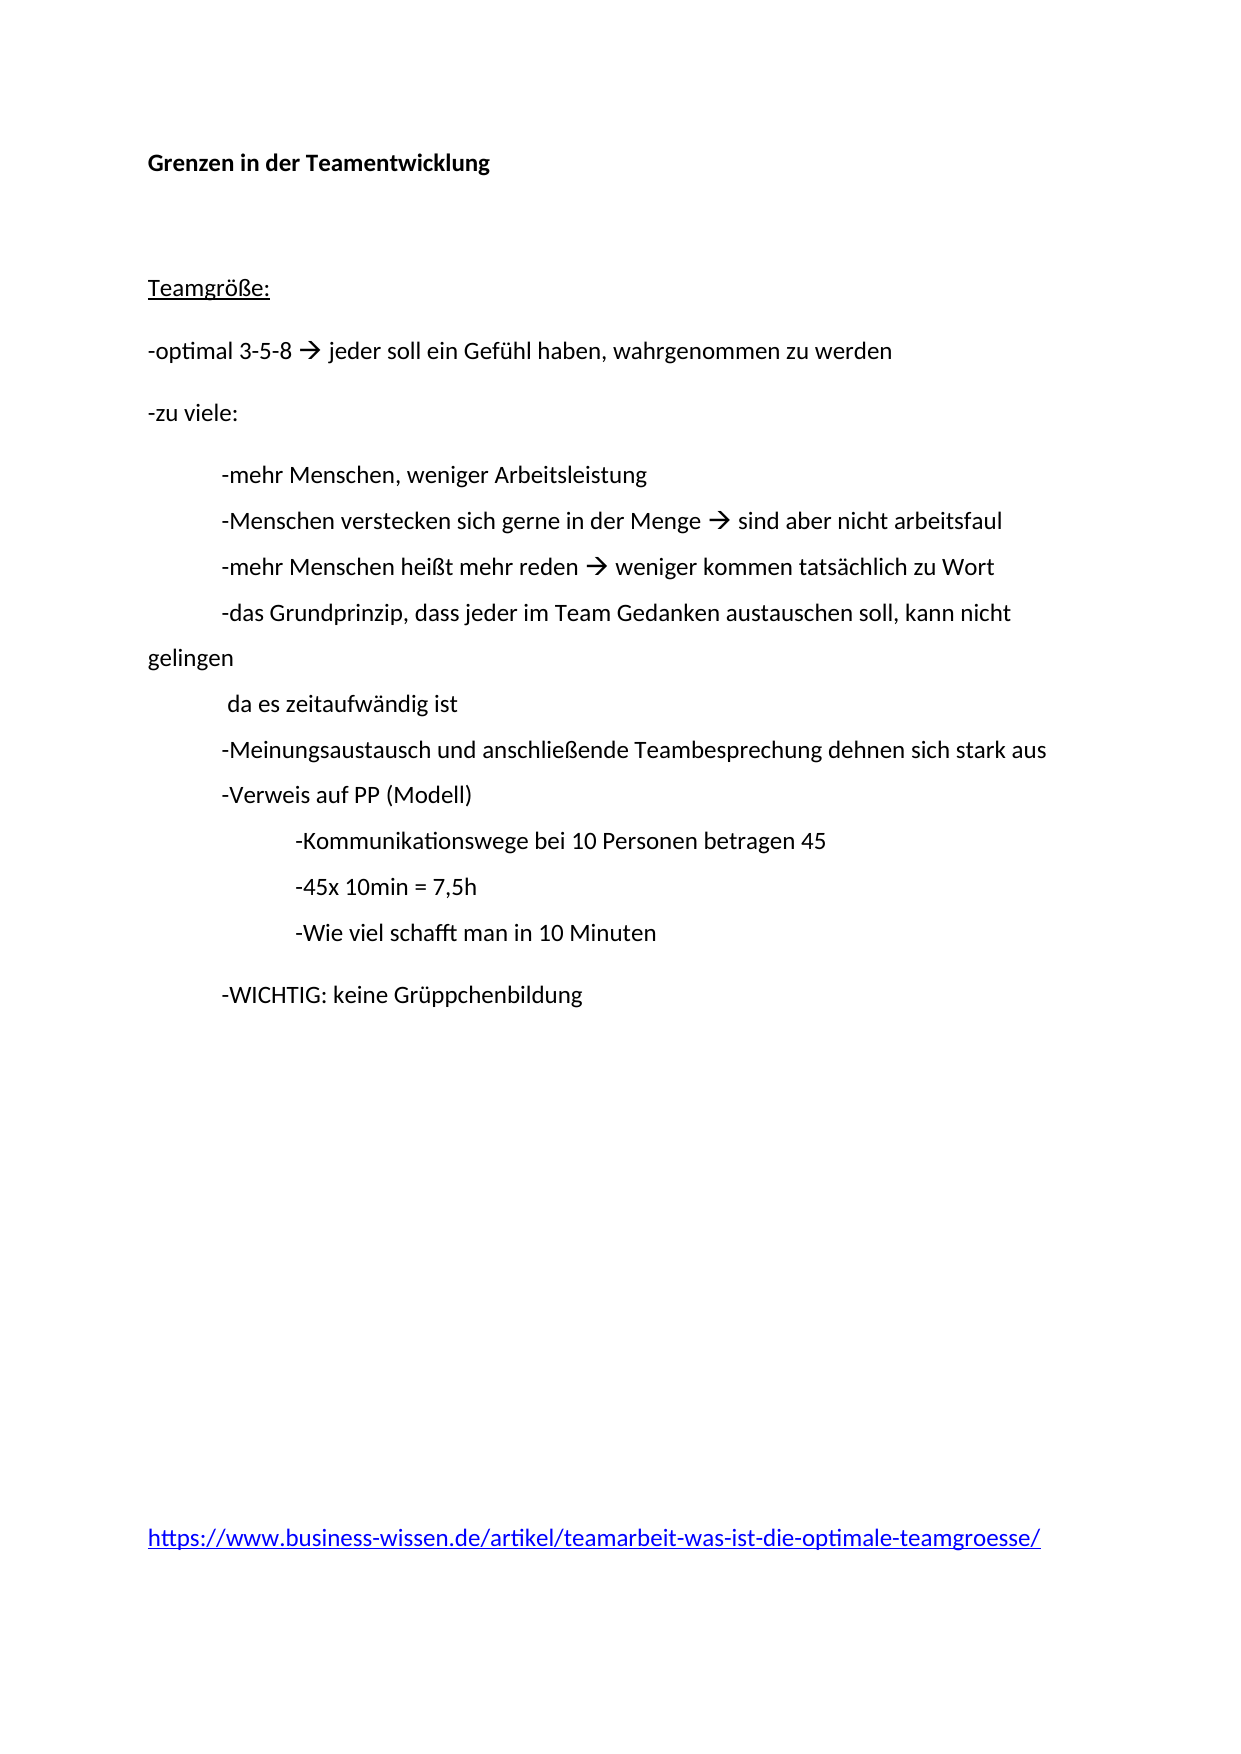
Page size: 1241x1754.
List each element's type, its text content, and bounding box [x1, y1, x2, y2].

text -optimal 3-5-8 jeder soll ein Gefühl haben, wahrgenommen zu werden [148, 335, 1093, 365]
text -WICHTIG: keine Grüppchenbildung [148, 979, 1093, 1056]
text -zu viele: [148, 397, 1093, 428]
text -mehr Menschen, weniger Arbeitsleistung -Menschen verstecken sich gerne in der Menge sind aber nicht arbeitsfaul -mehr Menschen heißt mehr reden weniger kommen tatsächlich zu Wort -das Grundprinzip, dass jeder im Team Gedanken austauschen soll, kann nicht gelingen da es zeitaufwändig ist -Meinungsaustausch und anschließende Teambesprechung dehnen sich stark aus -Verweis auf PP (Modell) -Kommunikationswege bei 10 Personen betragen 45 -45x 10min = 7,5h -Wie viel schafft man in 10 Minuten [148, 459, 1093, 947]
text https://www.business-wissen.de/artikel/teamarbeit-was-ist-die-optimale-teamgroesse/ [148, 1522, 1093, 1552]
text Teamgröße: [148, 272, 1093, 303]
text Grenzen in der Teamentwicklung [148, 148, 1093, 178]
